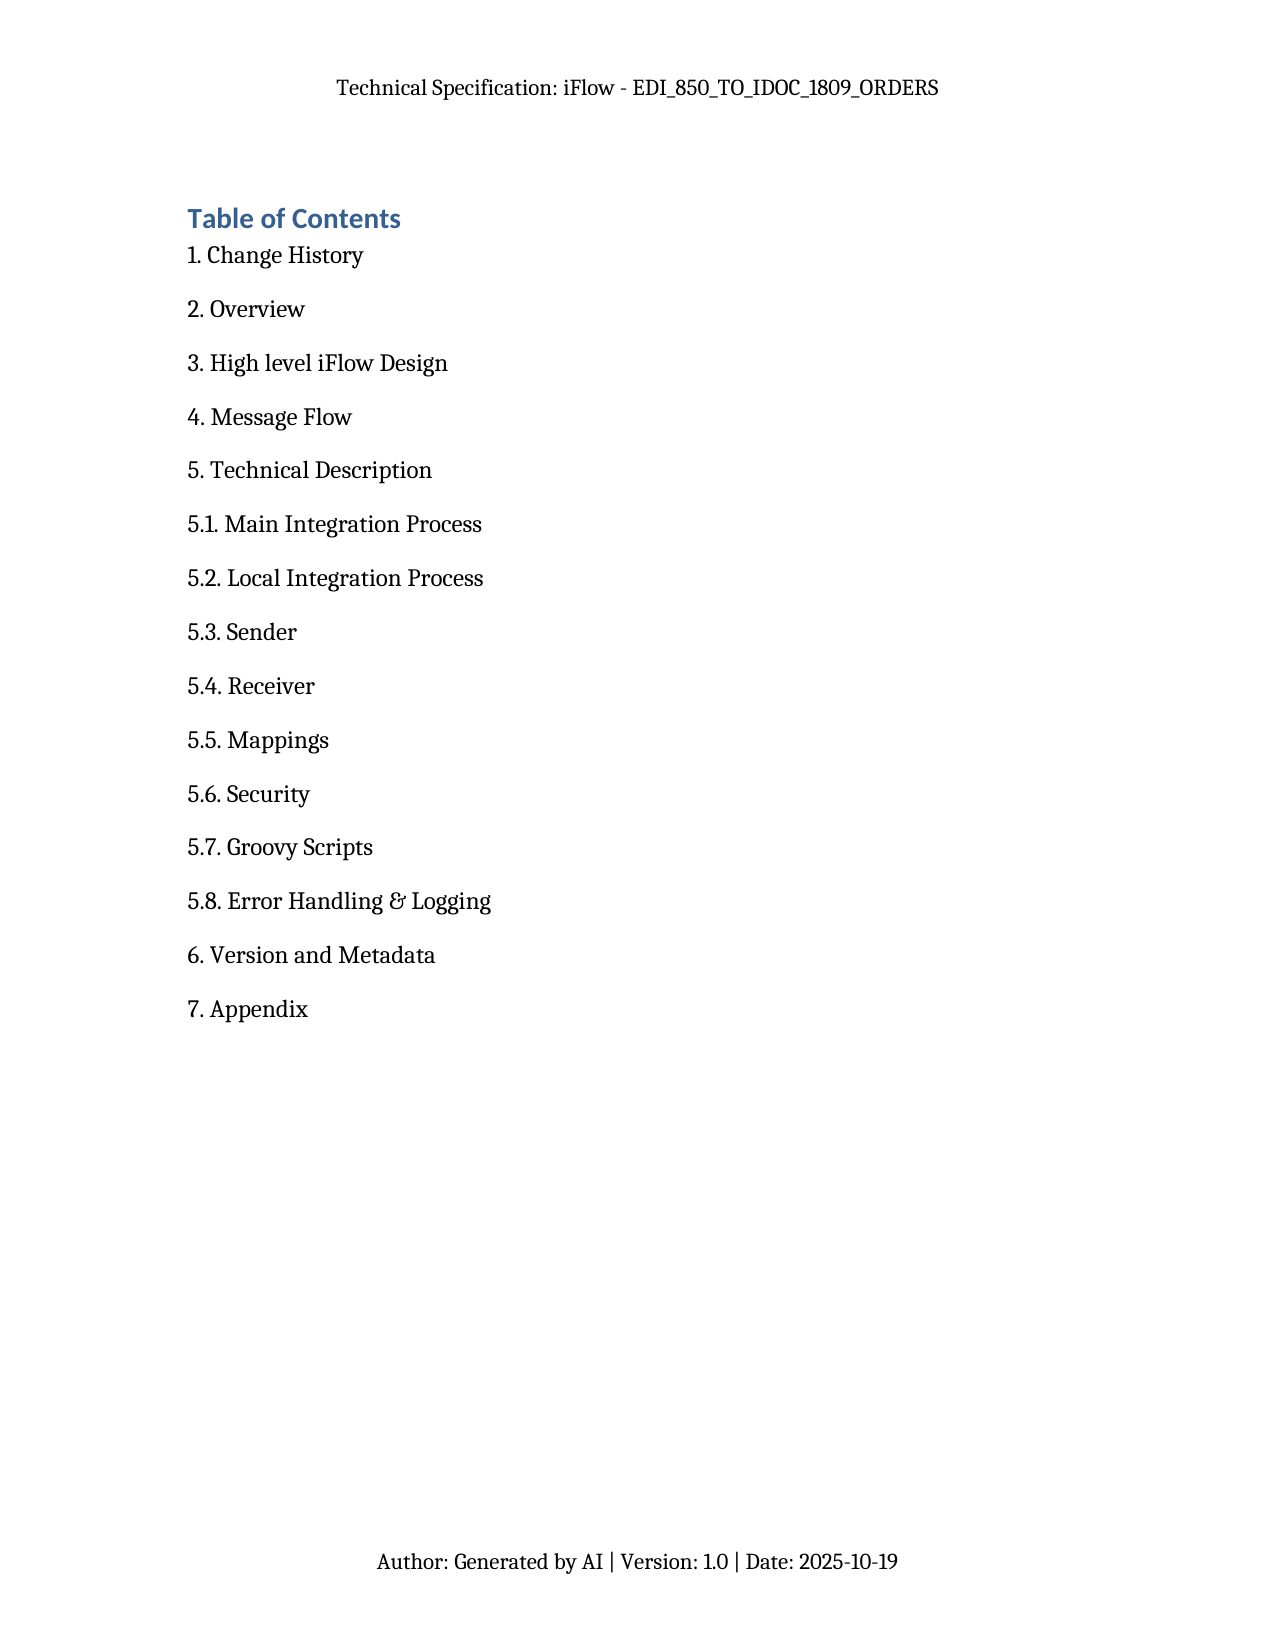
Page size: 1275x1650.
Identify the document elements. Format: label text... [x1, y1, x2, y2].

text 5.4. Receiver [187, 672, 1087, 701]
text 3. High level iFlow Design [187, 349, 1087, 377]
text 7. Appendix [187, 995, 1087, 1024]
text 5.2. Local Integration Process [187, 564, 1087, 593]
text 5.3. Sender [187, 618, 1087, 647]
text 5. Technical Description [187, 456, 1087, 485]
text 4. Message Flow [187, 402, 1087, 431]
text 5.6. Security [187, 779, 1087, 808]
text 5.8. Error Handling & Logging [187, 887, 1087, 916]
text 2. Overview [187, 295, 1087, 323]
text 5.7. Groovy Scripts [187, 833, 1087, 862]
text 6. Version and Metadata [187, 941, 1087, 970]
text 1. Change History [187, 241, 1087, 270]
text 5.1. Main Integration Process [187, 510, 1087, 539]
text 5.5. Mappings [187, 726, 1087, 754]
subtitle Table of Contents [187, 200, 1087, 236]
